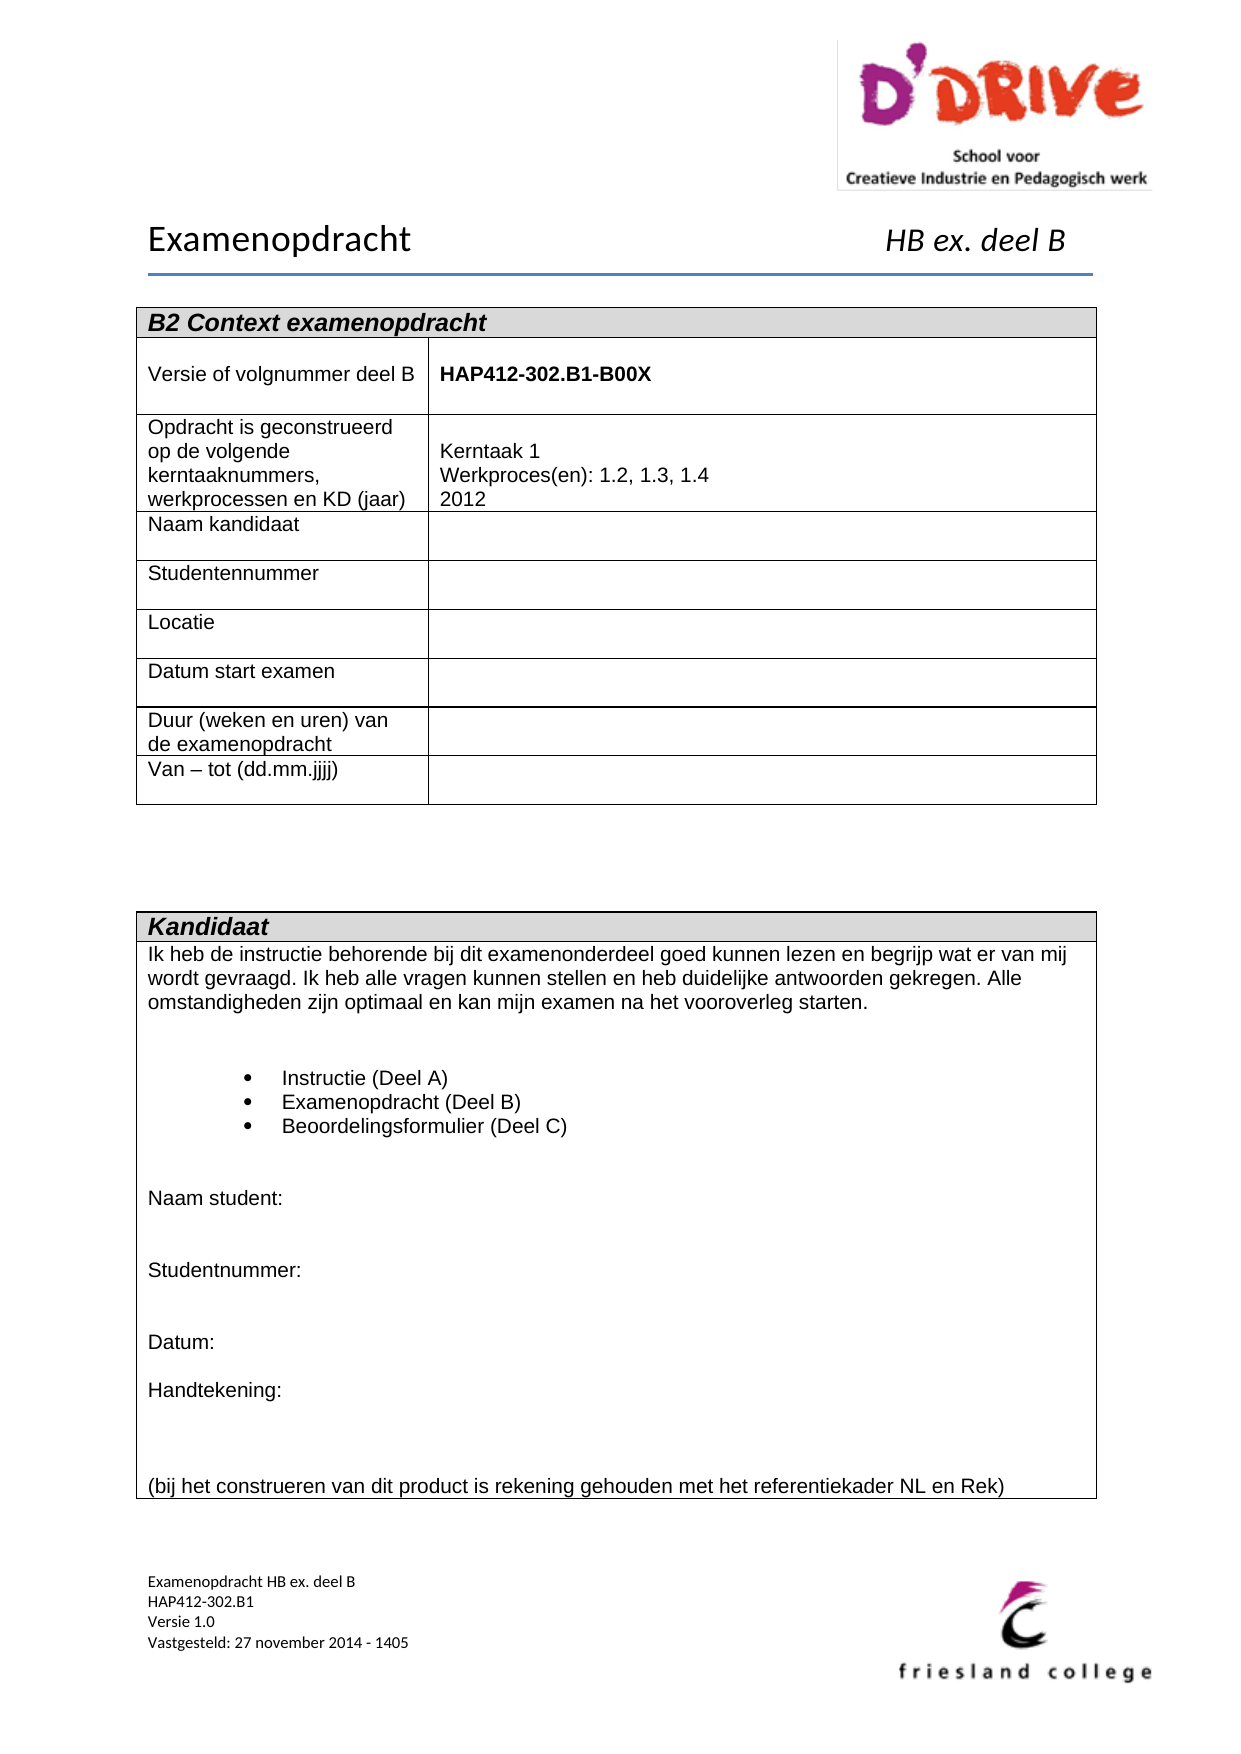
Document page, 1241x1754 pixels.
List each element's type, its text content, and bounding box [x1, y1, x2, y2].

table_cell [429, 756, 1096, 804]
table_cell Naam kandidaat [137, 512, 428, 559]
picture [899, 1580, 1153, 1686]
table_cell Ik heb de instructie behorende bij dit examenonderdeel goed kunnen lezen en begrijp wat er van mij wordt gevraagd. Ik heb alle vragen kunnen stellen en heb duidelijke antwoorden gekregen. Alle omstandigheden zijn optimaal en kan mijn examen na het vooroverleg starten. Instructie (Deel A) Examenopdracht (Deel B) Beoordelingsformulier (Deel C) Naam student: Studentnummer: Datum: Handtekening: (bij het construeren van dit product is rekening gehouden met het referentiekader NL en Rek) [137, 942, 1096, 1498]
table_cell [429, 512, 1096, 559]
table_cell Studentennummer [137, 561, 428, 608]
table_header Kandidaat [137, 913, 1096, 941]
table_cell [429, 610, 1096, 657]
picture [836, 40, 1153, 192]
table_cell Locatie [137, 610, 428, 657]
table_cell [429, 708, 1096, 755]
table_cell Duur (weken en uren) van de examenopdracht [137, 708, 428, 755]
table_cell [429, 659, 1096, 706]
table_cell [429, 561, 1096, 608]
table_cell Kerntaak 1 Werkproces(en): 1.2, 1.3, 1.4 2012 [429, 415, 1096, 511]
table_cell HAP412-302.B1-B00X [429, 338, 1096, 414]
table_cell Van – tot (dd.mm.jjjj) [137, 756, 428, 804]
table_cell Versie of volgnummer deel B [137, 338, 428, 414]
table_cell Opdracht is geconstrueerd op de volgende kerntaaknummers, werkprocessen en KD (jaar) [137, 415, 428, 511]
table_header B2 Context examenopdracht [137, 308, 1096, 337]
title Examenopdracht HB ex. deel B [148, 203, 1093, 273]
table_cell Datum start examen [137, 659, 428, 706]
